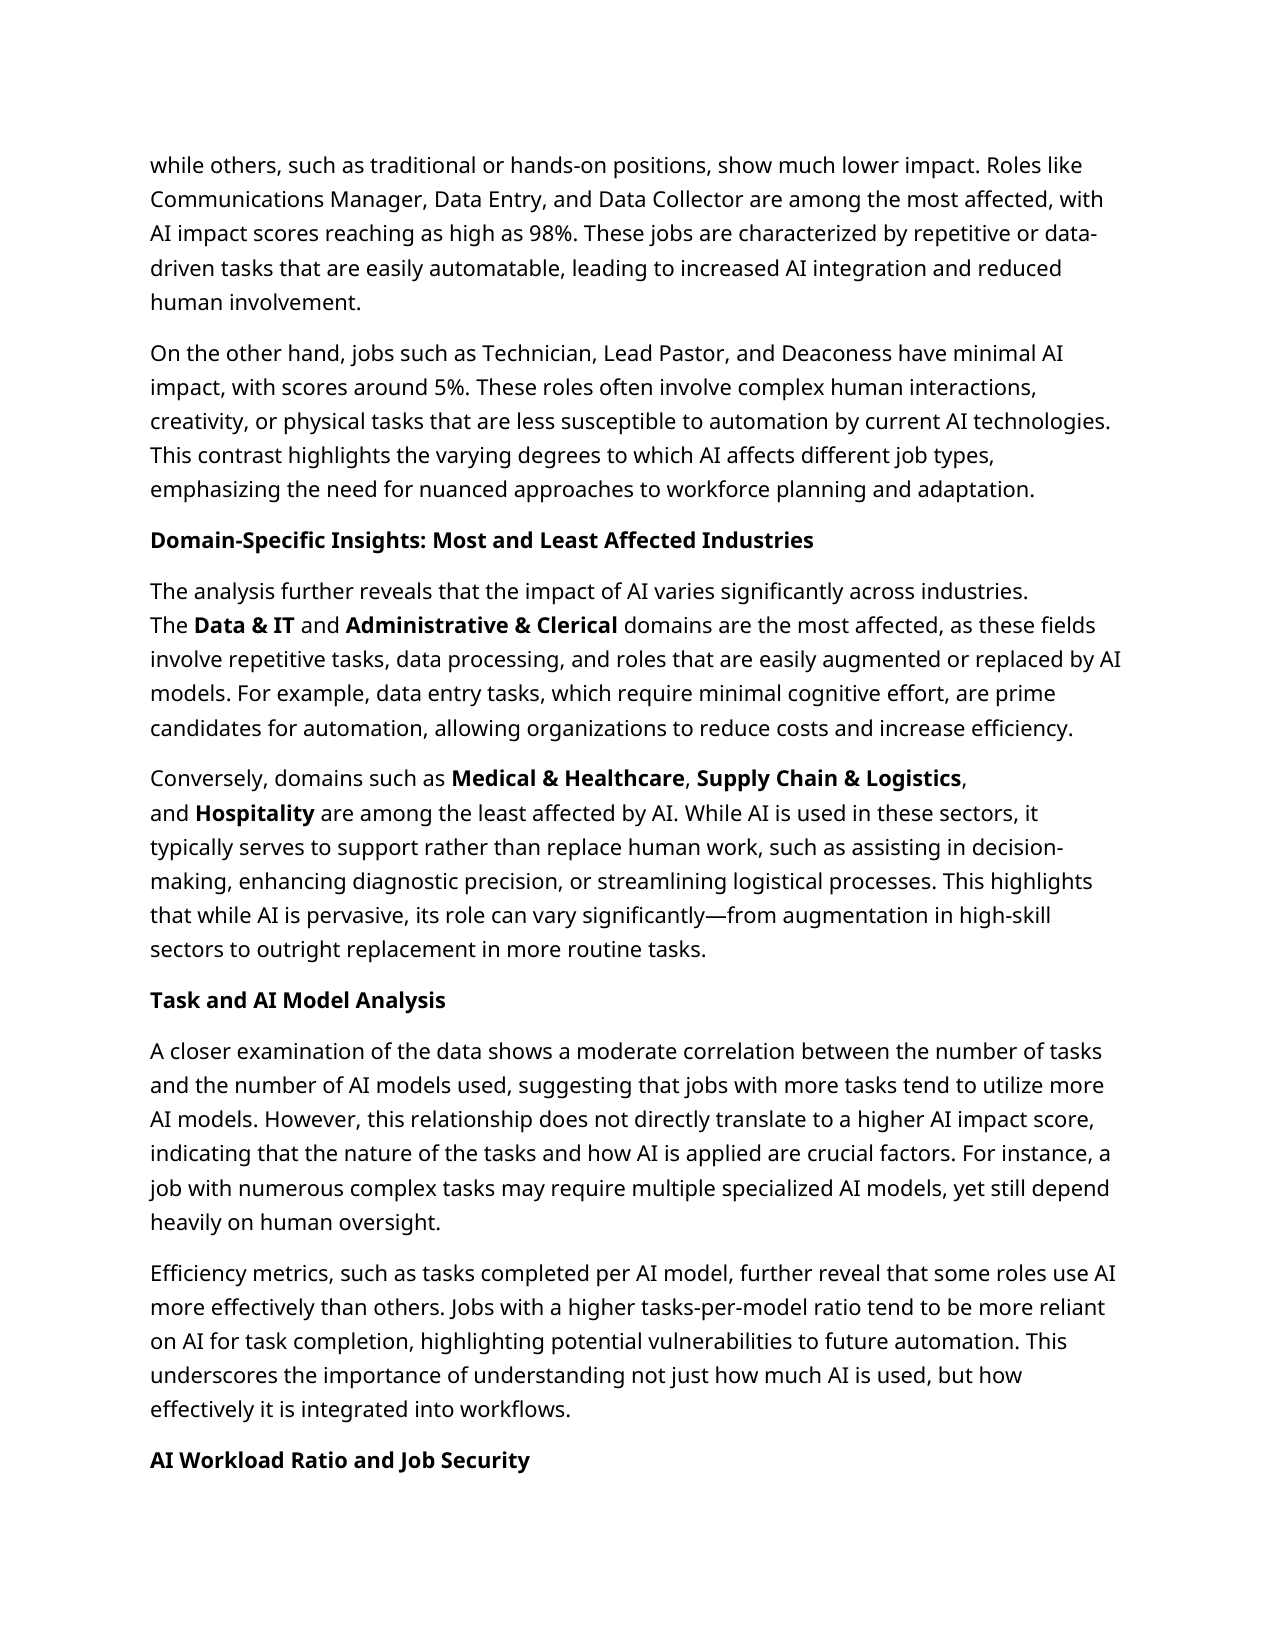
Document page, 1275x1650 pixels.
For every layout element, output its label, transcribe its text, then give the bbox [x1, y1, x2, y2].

text AI Workload Ratio and Job Security [150, 1445, 1125, 1475]
text Domain-Specific Insights: Most and Least Affected Industries [150, 525, 1125, 555]
text Task and AI Model Analysis [150, 985, 1125, 1015]
text Efficiency metrics, such as tasks completed per AI model, further reveal that some roles use AI more effectively than others. Jobs with a higher tasks-per-model ratio tend to be more reliant on AI for task completion, highlighting potential vulnerabilities to future automation. This underscores the importance of understanding not just how much AI is used, but how effectively it is integrated into workflows. [150, 1257, 1125, 1424]
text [150, 150, 1125, 316]
text A closer examination of the data shows a moderate correlation between the number of tasks and the number of AI models used, suggesting that jobs with more tasks tend to utilize more AI models. However, this relationship does not directly translate to a higher AI impact score, indicating that the nature of the tasks and how AI is applied are crucial factors. For instance, a job with numerous complex tasks may require multiple specialized AI models, yet still depend heavily on human oversight. [150, 1036, 1125, 1236]
text The analysis further reveals that the impact of AI varies significantly across industries. The Data & IT and Administrative & Clerical domains are the most affected, as these fields involve repetitive tasks, data processing, and roles that are easily augmented or replaced by AI models. For example, data entry tasks, which require minimal cognitive effort, are prime candidates for automation, allowing organizations to reduce costs and increase efficiency. [150, 576, 1125, 742]
text On the other hand, jobs such as Technician, Lead Pastor, and Deaconess have minimal AI impact, with scores around 5%. These roles often involve complex human interactions, creativity, or physical tasks that are less susceptible to automation by current AI technologies. This contrast highlights the varying degrees to which AI affects different job types, emphasizing the need for nuanced approaches to workforce planning and adaptation. [150, 337, 1125, 504]
text Conversely, domains such as Medical & Healthcare, Supply Chain & Logistics, and Hospitality are among the least affected by AI. While AI is used in these sectors, it typically serves to support rather than replace human work, such as assisting in decision-making, enhancing diagnostic precision, or streamlining logistical processes. This highlights that while AI is pervasive, its role can vary significantly—from augmentation in high-skill sectors to outright replacement in more routine tasks. [150, 763, 1125, 964]
